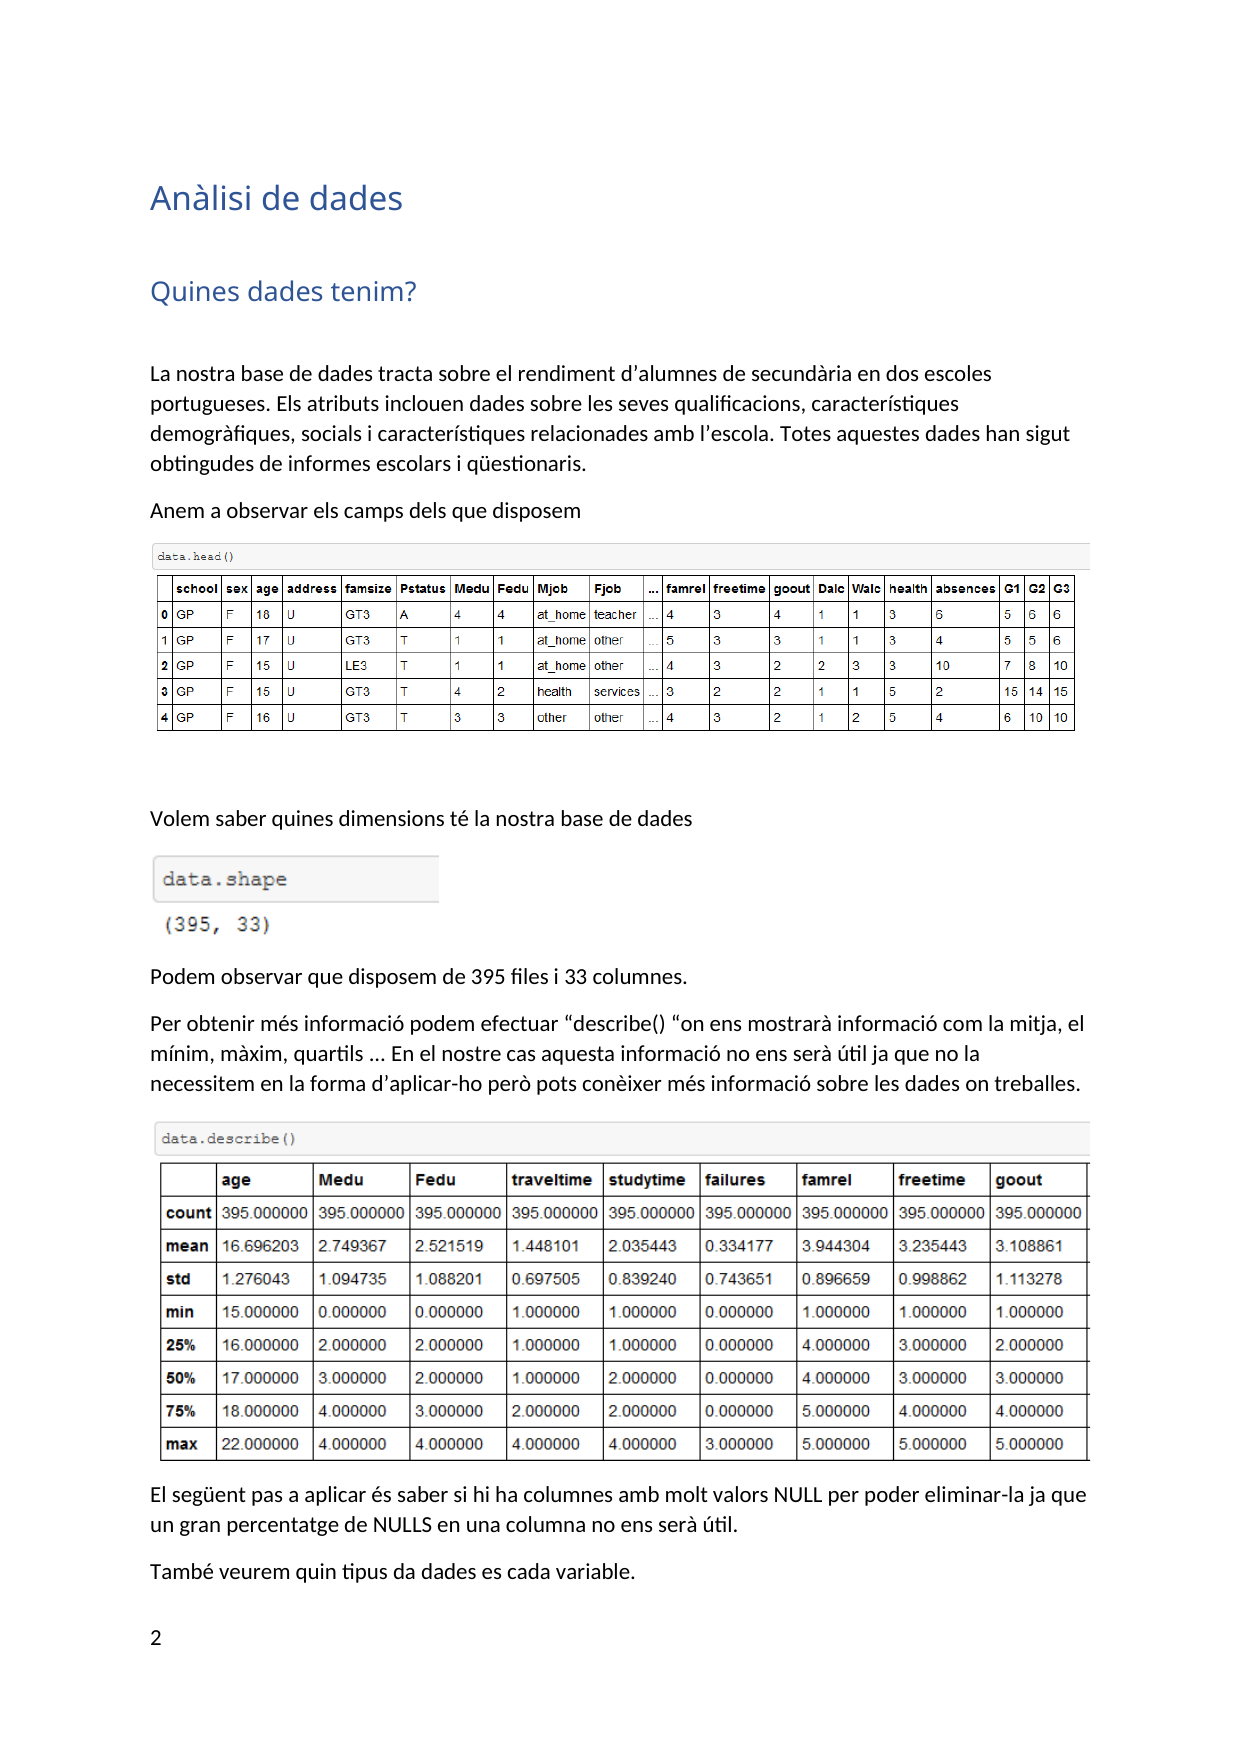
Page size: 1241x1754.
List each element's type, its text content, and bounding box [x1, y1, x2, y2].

text Podem observar que disposem de 395 files i 33 columnes. [150, 962, 1090, 990]
text Volem saber quines dimensions té la nostra base de dades [150, 804, 1090, 832]
text El següent pas a aplicar és saber si hi ha columnes amb molt valors NULL per poder eliminar-la ja que un gran percentatge de NULLS en una columna no ens serà útil. [150, 1480, 1090, 1538]
text Per obtenir més informació podem efectuar “describe() “on ens mostrarà informació com la mitja, el mínim, màxim, quartils ... En el nostre cas aquesta informació no ens serà útil ja que no la necessitem en la forma d’aplicar-ho però pots conèixer més informació sobre les dades on treballes. [150, 1009, 1090, 1098]
picture [150, 543, 1091, 739]
text La nostra base de dades tracta sobre el rendiment d’alumnes de secundària en dos escoles portugueses. Els atributs inclouen dades sobre les seves qualificacions, característiques demogràfiques, socials i característiques relacionades amb l’escola. Totes aquestes dades han sigut obtingudes de informes escolars i qüestionaris. [150, 359, 1090, 477]
picture [150, 851, 439, 944]
subtitle Anàlisi de dades [150, 175, 1090, 220]
text Anem a observar els camps dels que disposem [150, 496, 1090, 524]
subtitle Quines dades tenim? [150, 272, 1090, 309]
picture [150, 1116, 1091, 1461]
text També veurem quin tipus da dades es cada variable. [150, 1557, 1090, 1585]
